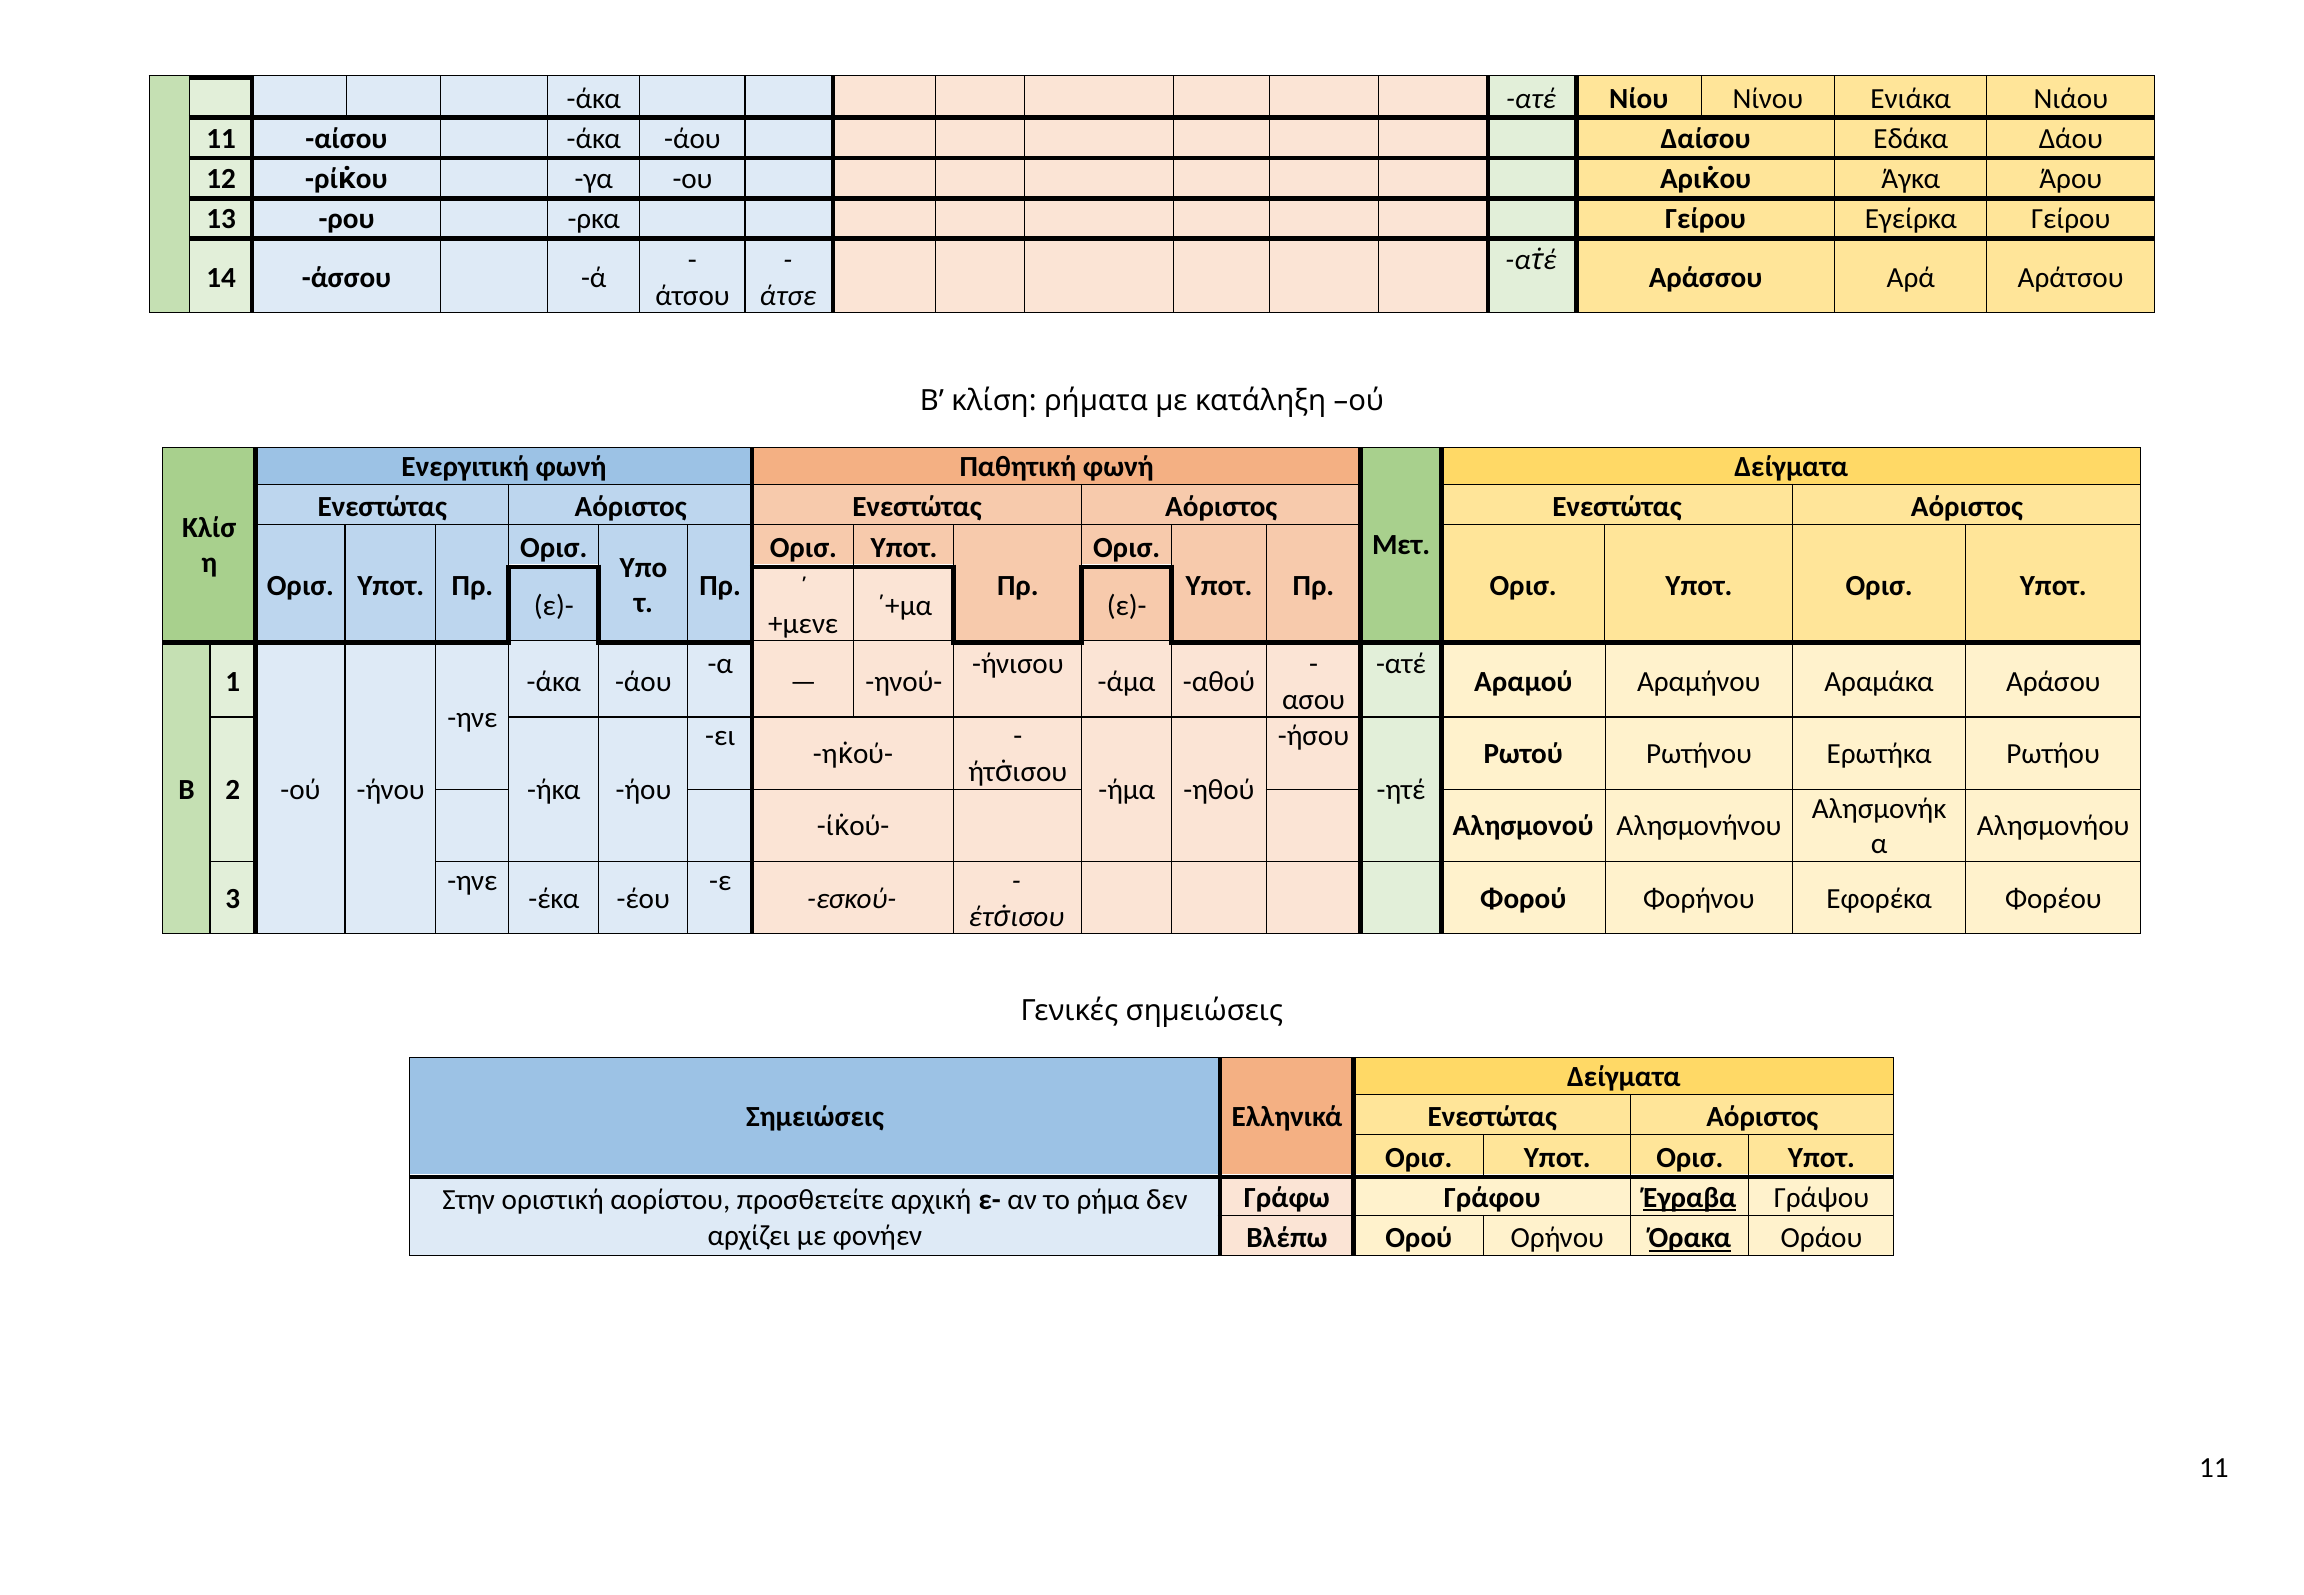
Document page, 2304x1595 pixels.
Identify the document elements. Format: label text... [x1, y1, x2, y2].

table_cell Νίνου [1702, 76, 1834, 115]
table_cell Ορισ. [509, 525, 598, 564]
table_cell -ήμα [1082, 718, 1171, 861]
table_cell Ρωτήνου [1606, 718, 1792, 789]
table_cell Αράτσου [1987, 241, 2154, 312]
table_cell 1 [211, 645, 253, 716]
table_cell -ήνου [346, 645, 435, 933]
table_cell Οράου [1749, 1216, 1893, 1255]
table_cell Εγείρκα [1835, 201, 1986, 236]
table_cell Ενεστώτας [1444, 485, 1792, 524]
table_cell -ε [688, 862, 750, 933]
table_cell Άγκα [1835, 160, 1986, 196]
table_cell Ορισ. [1082, 525, 1171, 564]
table_cell [441, 160, 547, 196]
table_cell [441, 241, 547, 312]
table_cell [1270, 76, 1378, 115]
table_cell Δαίσου [1579, 120, 1834, 156]
table_cell [1270, 241, 1378, 312]
table_cell Βλέπω [1222, 1216, 1351, 1255]
table_cell -άτσε [746, 241, 831, 312]
table_cell [1174, 201, 1269, 236]
table_cell Άρου [1987, 160, 2154, 196]
table_cell Υποτ. [346, 525, 435, 640]
table_cell -έτσ̇ισου [954, 862, 1081, 933]
table_cell [954, 790, 1081, 861]
table_cell -ήνισου [954, 645, 1081, 716]
table_cell 2 [211, 718, 253, 861]
table_cell Αραμάκα [1793, 645, 1965, 716]
table_cell Πρ. [954, 525, 1081, 640]
table_cell [1025, 120, 1173, 156]
table_cell Ενεστώτας [754, 485, 1081, 524]
table_cell — [754, 641, 853, 716]
table_cell [835, 241, 935, 312]
table_cell [936, 76, 1024, 115]
table_cell -ρίκ̇ου [254, 160, 440, 196]
table_header Κλίση [163, 448, 253, 640]
table_header Παθητική φωνή [754, 448, 1358, 484]
table_cell -ίκ̇ού- [754, 790, 953, 861]
table_cell Φορέου [1966, 862, 2140, 933]
table_cell Αράσσου [1579, 241, 1834, 312]
table_cell Ενεστώτας [258, 485, 508, 524]
table_cell [640, 201, 744, 236]
table_cell [936, 241, 1024, 312]
table_cell -έκα [509, 862, 598, 933]
table_cell Γράφω [1222, 1179, 1351, 1215]
table_cell -ατέ [1490, 76, 1574, 115]
table_cell -άου [640, 120, 744, 156]
table_cell Αρικ̇ου [1579, 160, 1834, 196]
table_cell -ηνε [436, 862, 508, 933]
table_cell ΄+μα [854, 569, 951, 640]
table_cell Αόριστος [1631, 1095, 1893, 1134]
table_cell Αόριστος [1082, 485, 1358, 524]
table_cell -ου [640, 160, 744, 196]
table_cell -ηθού [1172, 718, 1266, 861]
table_cell [1174, 76, 1269, 115]
table_cell Πρ. [688, 525, 750, 640]
table_cell [835, 201, 935, 236]
table_cell Υποτ. [1172, 525, 1266, 640]
table_cell Β [163, 645, 209, 933]
table_cell Υποτ. [1605, 525, 1792, 640]
table_cell [1025, 160, 1173, 196]
table_cell Αλησμονήνου [1606, 790, 1792, 861]
table_cell -ηνού- [854, 641, 953, 716]
table_cell Δάου [1987, 120, 2154, 156]
table_cell Γείρου [1579, 201, 1834, 236]
table_cell -ηκ̇ού- [754, 718, 953, 789]
table_cell [1267, 862, 1358, 933]
table_cell Ενιάκα [1835, 76, 1986, 115]
table_cell -ηνε [436, 645, 508, 789]
table_cell [1379, 201, 1486, 236]
table_cell Φορού [1444, 862, 1605, 933]
table_cell -έου [599, 862, 687, 933]
table_cell [1270, 120, 1378, 156]
table_cell Πρ. [1267, 525, 1358, 640]
table_cell -ρκα [548, 201, 639, 236]
table_cell Ορισ. [1631, 1135, 1748, 1174]
table_cell [1379, 160, 1486, 196]
table_cell -άσσου [254, 241, 440, 312]
table_cell [1174, 241, 1269, 312]
table_cell -άκα [548, 120, 639, 156]
table_cell [835, 120, 935, 156]
table_cell [1174, 160, 1269, 196]
table_cell Αραμού [1444, 645, 1605, 716]
table_cell [1270, 160, 1378, 196]
table_cell [1379, 120, 1486, 156]
table_cell Αλησμονήου [1966, 790, 2140, 861]
table_cell Υποτ. [1966, 525, 2140, 640]
table_cell Ορήνου [1484, 1216, 1630, 1255]
table_cell 11 [190, 120, 250, 156]
table_cell [835, 76, 935, 115]
table_cell Ορισ. [258, 525, 344, 640]
table_cell [1379, 241, 1486, 312]
table_cell Αράσου [1966, 645, 2140, 716]
table_cell 12 [190, 160, 250, 196]
table_cell Στην οριστική αορίστου, προσθετείτε αρχική ε- αν το ρήμα δεν αρχίζει με φονήεν [410, 1179, 1218, 1255]
table_cell -γα [548, 160, 639, 196]
table_cell [436, 790, 508, 861]
table_cell (ε)- [511, 569, 596, 640]
table_cell Γράψου [1749, 1179, 1893, 1215]
table_header Ενεργιτική φωνή [258, 448, 750, 484]
table_cell [936, 201, 1024, 236]
table_cell [936, 160, 1024, 196]
table_cell Έγραβα [1631, 1179, 1748, 1215]
table_cell Γράφου [1356, 1179, 1630, 1215]
table_cell Ρωτήου [1966, 718, 2140, 789]
table_cell -ητέ [1363, 718, 1439, 861]
table_cell Υποτ. [599, 525, 687, 640]
table_cell -ατ̇έ [1490, 241, 1574, 312]
table_cell Ερωτήκα [1793, 718, 1965, 789]
table_cell ΄+μενε [754, 569, 853, 640]
table_header Ελληνικά [1222, 1058, 1351, 1174]
subtitle Β’ κλίση: ρήματα με κατάληξη –ού [75, 379, 2228, 419]
table_cell Αλησμονού [1444, 790, 1605, 861]
table_cell 14 [190, 241, 250, 312]
table_cell Εφορέκα [1793, 862, 1965, 933]
table_cell [1270, 201, 1378, 236]
table_cell [746, 120, 831, 156]
table_cell [1082, 862, 1171, 933]
table_cell [441, 120, 547, 156]
table_cell Ορισ. [1793, 525, 1965, 640]
table_header Μετ. [1363, 448, 1439, 640]
table_cell -ατέ [1363, 645, 1439, 716]
table_cell Πρ. [436, 525, 508, 640]
table_header Δείγματα [1356, 1058, 1893, 1094]
table_cell Ρωτού [1444, 718, 1605, 789]
table_cell -ρου [254, 201, 440, 236]
table_cell [746, 76, 831, 115]
table_cell [1379, 76, 1486, 115]
table_cell [746, 160, 831, 196]
table_cell Αραμήνου [1606, 645, 1792, 716]
table_cell (ε)- [1084, 569, 1169, 640]
table_cell Νίου [1579, 76, 1701, 115]
table_cell Όρακα [1631, 1216, 1748, 1255]
table_cell [1174, 120, 1269, 156]
table_header Σημειώσεις [410, 1058, 1218, 1174]
table_cell -ήου [599, 718, 687, 861]
table_cell Αόριστος [509, 485, 750, 524]
table_cell [1363, 862, 1439, 933]
table_cell [1025, 201, 1173, 236]
table_cell Ορού [1356, 1216, 1483, 1255]
table_cell [1490, 160, 1574, 196]
table_cell 3 [211, 862, 253, 933]
table_cell -άμα [1082, 641, 1171, 716]
table_cell -ει [688, 718, 750, 789]
table_cell Αόριστος [1793, 485, 2140, 524]
table_cell [746, 201, 831, 236]
table_cell [1267, 790, 1358, 861]
table_cell -ήτσ̇ισου [954, 718, 1081, 789]
table_cell Ενεστώτας [1356, 1095, 1630, 1134]
table_cell Υποτ. [1484, 1135, 1630, 1174]
table_cell -εσκού- [754, 862, 953, 933]
table_cell Φορήνου [1606, 862, 1792, 933]
table_cell -αθού [1172, 645, 1266, 716]
table_cell -αίσου [254, 120, 440, 156]
table_cell Αρά [1835, 241, 1986, 312]
table_cell [1490, 120, 1574, 156]
table_cell -ήσου [1267, 718, 1358, 789]
table_cell -ού [258, 645, 344, 933]
table_header Δείγματα [1444, 448, 2140, 484]
table_cell Ορισ. [1444, 525, 1604, 640]
table_cell -άου [599, 645, 687, 716]
table_cell [835, 160, 935, 196]
table_cell -άτσου [640, 241, 744, 312]
table_cell Υποτ. [1749, 1135, 1893, 1174]
table_cell [688, 790, 750, 861]
table_cell Ορισ. [1356, 1135, 1483, 1174]
table_cell [441, 201, 547, 236]
table_cell -α [688, 645, 750, 716]
table_cell [1025, 241, 1173, 312]
table_cell [1172, 862, 1266, 933]
table_cell Ορισ. [754, 525, 853, 564]
table_cell Γείρου [1987, 201, 2154, 236]
table_cell Εδάκα [1835, 120, 1986, 156]
table_cell -ασου [1267, 645, 1358, 716]
table_cell Υποτ. [854, 525, 953, 564]
table_cell -άκα [509, 641, 598, 716]
subtitle Γενικές σημειώσεις [75, 989, 2228, 1029]
table_cell -άκα [548, 76, 639, 115]
table_cell Αλησμονήκα [1793, 790, 1965, 861]
table_cell [1025, 76, 1173, 115]
table_cell Νιάου [1987, 76, 2154, 115]
table_cell -ά [548, 241, 639, 312]
table_cell [441, 76, 547, 115]
table_cell [936, 120, 1024, 156]
table_cell [1490, 201, 1574, 236]
table_cell -ήκα [509, 718, 598, 861]
table_cell 13 [190, 201, 250, 236]
